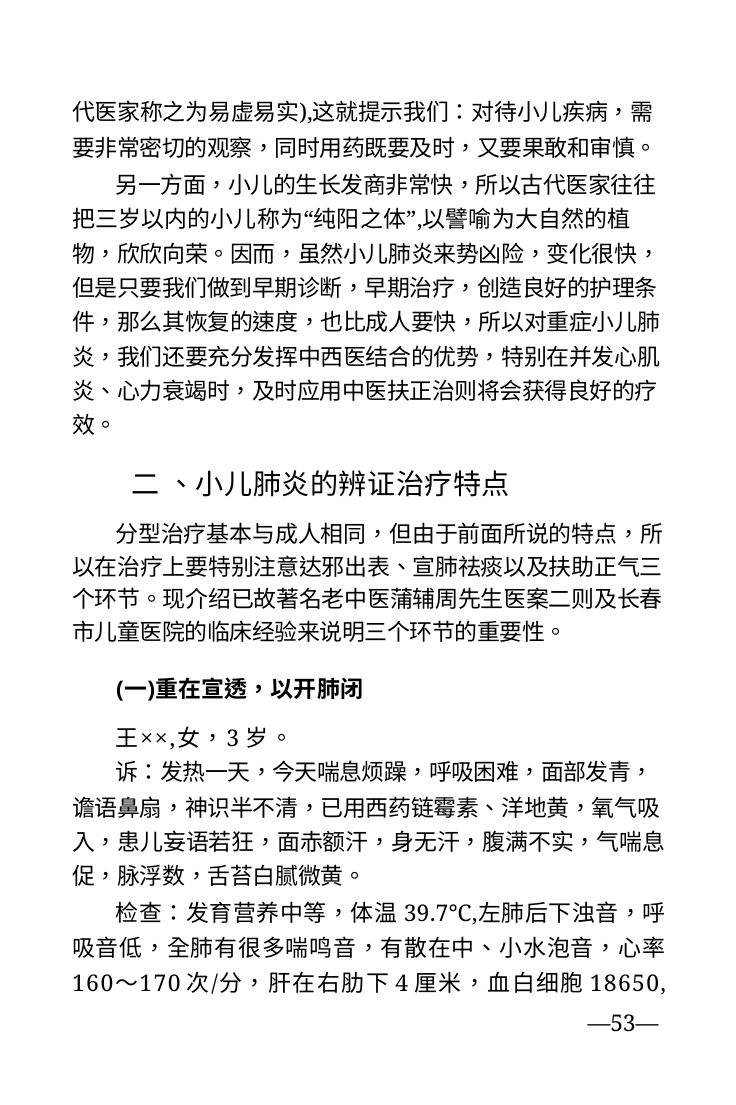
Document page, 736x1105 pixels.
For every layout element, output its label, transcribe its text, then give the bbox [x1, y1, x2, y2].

text 诉：发热一天，今天喘息烦躁，呼吸困难，面部发青， [115, 757, 667, 786]
text 王××,女，3岁。 [115, 724, 667, 752]
text 分型治疗基本与成人相同，但由于前面所说的特点，所 以在治疗上要特别注意达邪出表、宣肺祛痰以及扶助正气三 个环节。现介绍已故著名老中医蒲辅周先生医案二则及长春 市儿童医院的临床经验来说明三个环节的重要性。 [72, 518, 664, 647]
text 二 、小儿肺炎的辨证治疗特点 [131, 466, 667, 502]
text (一)重在宣透，以开肺闭 [116, 676, 667, 703]
text 谵语鼻扇，神识半不清，已用西药链霉素、洋地黄，氧气吸 入，患儿妄语若狂，面赤额汗，身无汗，腹满不实，气喘息 促，脉浮数，舌苔白腻微黄。 [72, 792, 667, 891]
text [72, 896, 666, 998]
text 代医家称之为易虚易实),这就提示我们：对待小儿疾病，需 要非常密切的观察，同时用药既要及时，又要果敢和审慎。 [72, 96, 662, 163]
text 另一方面，小儿的生长发商非常快，所以古代医家往往 把三岁以内的小儿称为“纯阳之体”,以譬喻为大自然的植 物，欣欣向荣。因而，虽然小儿肺炎来势凶险，变化很快， 但是只要我们做到早期诊断，早期治疗，创造良好的护理条 件，那么其恢复的速度，也比成人要快，所以对重症小儿肺 炎，我们还要充分发挥中西医结合的优势，特别在并发心肌 炎、心力衰竭时，及时应用中医扶正治则将会获得良好的疗 效。 [72, 169, 662, 441]
